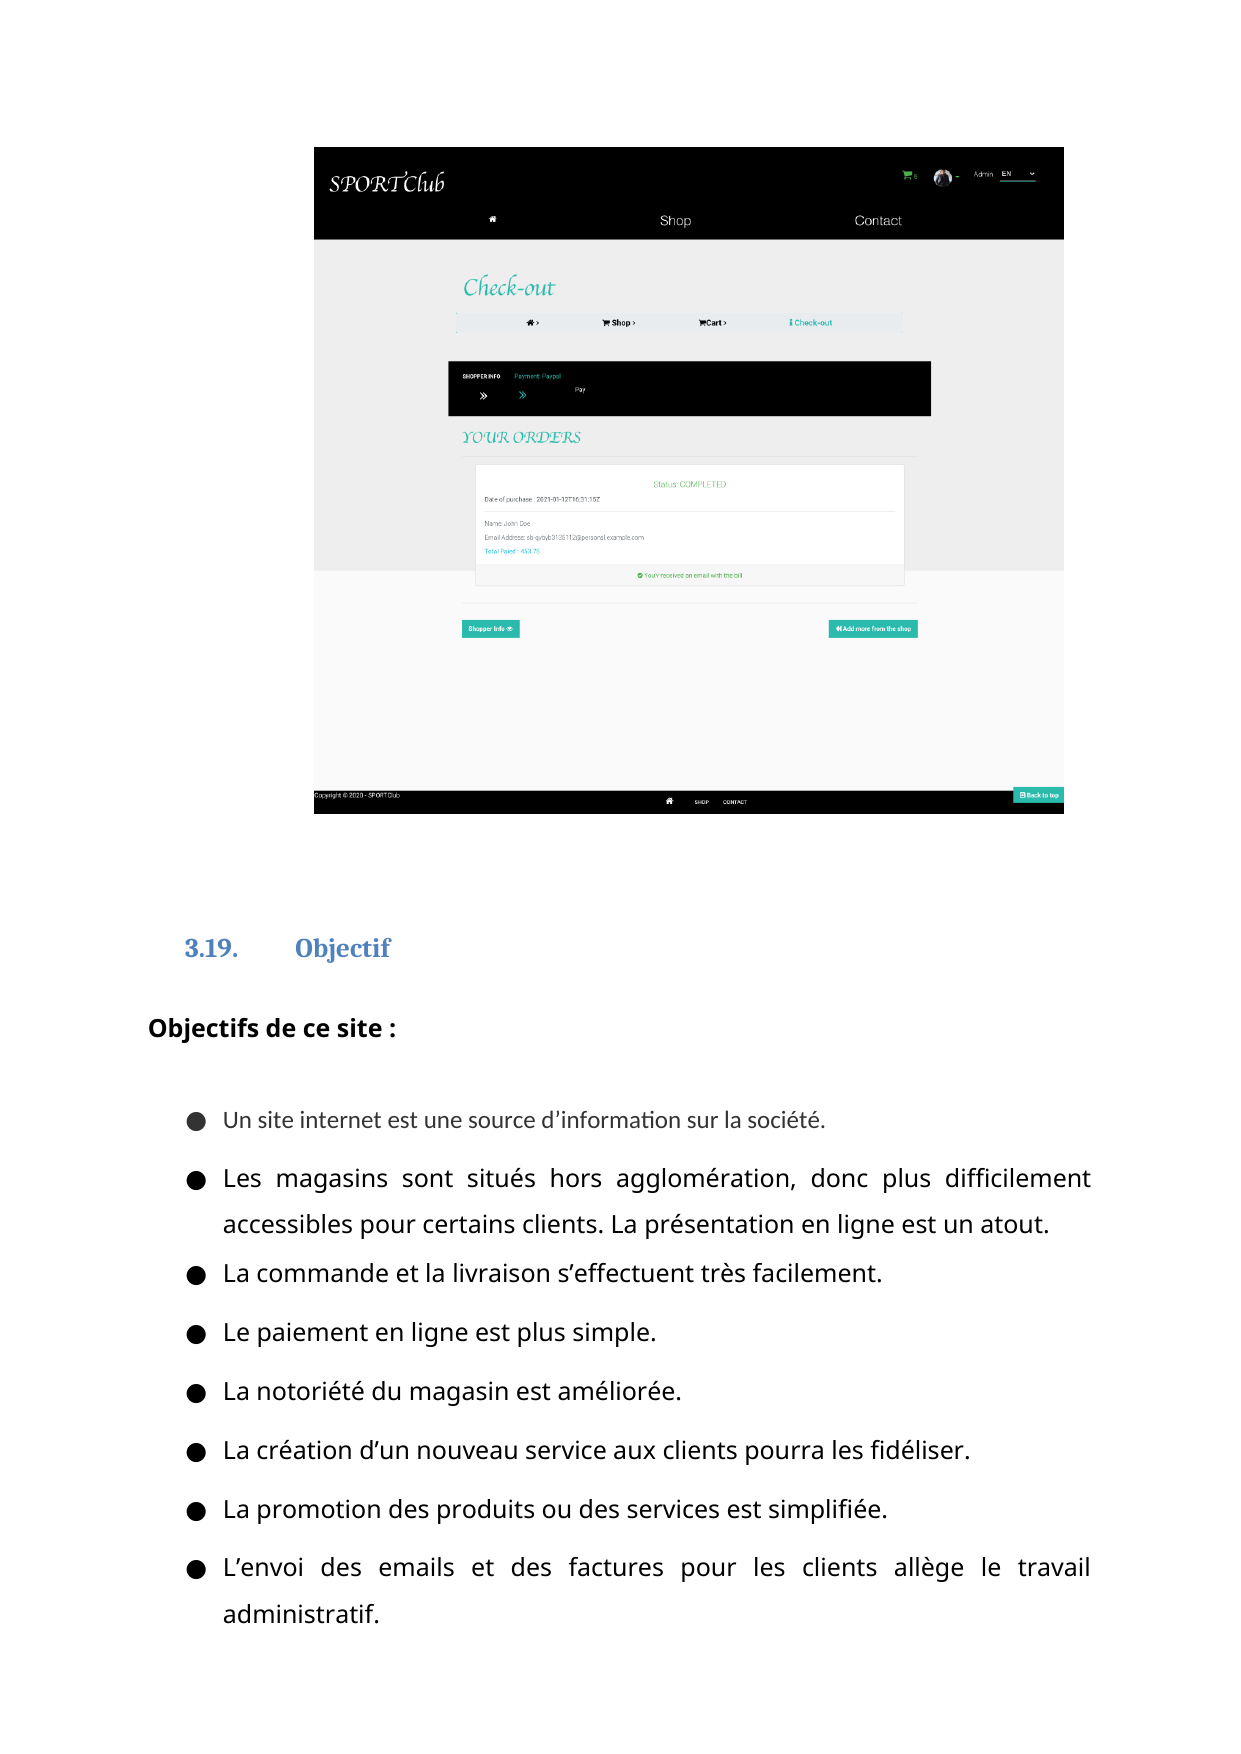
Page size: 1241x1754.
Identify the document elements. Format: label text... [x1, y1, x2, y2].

text Objectifs de ce site : [148, 1010, 1092, 1044]
list La commande et la livraison s’effectuent très facilement. [185, 1246, 1092, 1297]
list Le paiement en ligne est plus simple. [185, 1304, 1092, 1356]
list Un site internet est une source d’information sur la société. [185, 1091, 1092, 1142]
list L’envoi des emails et des factures pour les clients allège le travail administratif. [185, 1540, 1092, 1630]
list La notoriété du magasin est améliorée. [185, 1363, 1092, 1414]
list La création d’un nouveau service aux clients pourra les fidéliser. [185, 1422, 1092, 1473]
list Les magasins sont situés hors agglomération, donc plus difficilement accessibles pour certains clients. La présentation en ligne est un atout. [185, 1150, 1092, 1241]
list La promotion des produits ou des services est simplifiée. [185, 1481, 1092, 1532]
subtitle Objectif [185, 933, 1092, 964]
